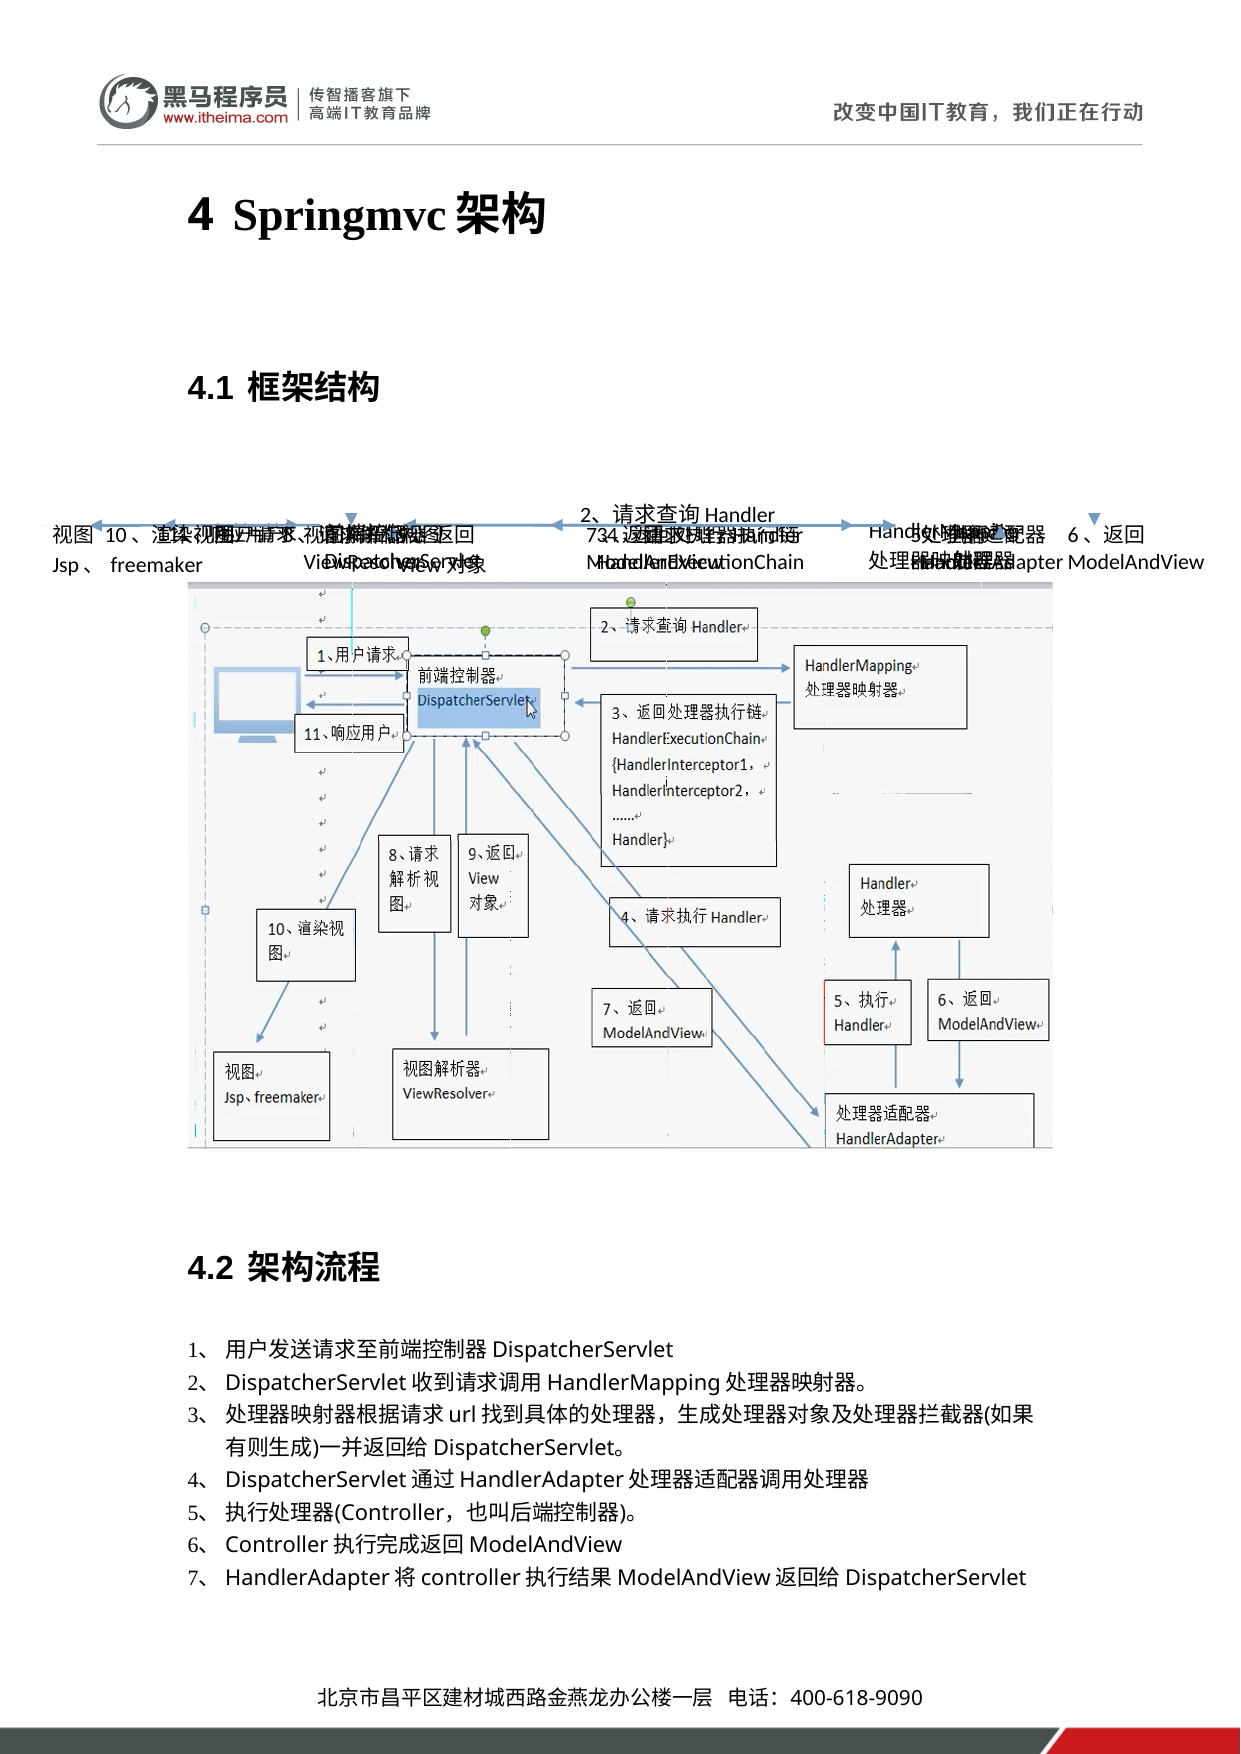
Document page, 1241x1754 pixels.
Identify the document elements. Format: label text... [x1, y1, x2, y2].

picture [187, 582, 1053, 1149]
subtitle 架构流程 [187, 1232, 1053, 1297]
list DispatcherServlet收到请求调用HandlerMapping处理器映射器。 [187, 1364, 1053, 1397]
list DispatcherServlet通过HandlerAdapter处理器适配器调用处理器 [187, 1462, 1053, 1494]
picture [0, 1668, 1241, 1754]
picture [0, 3, 1241, 153]
subtitle Springmvc架构 [187, 162, 1053, 259]
list HandlerAdapter将controller执行结果ModelAndView返回给DispatcherServlet [187, 1559, 1053, 1592]
list 用户发送请求至前端控制器DispatcherServlet [187, 1332, 1053, 1364]
list 处理器映射器根据请求url找到具体的处理器，生成处理器对象及处理器拦截器(如果有则生成)一并返回给DispatcherServlet。 [187, 1397, 1053, 1462]
subtitle 框架结构 [187, 353, 1053, 418]
list Controller执行完成返回ModelAndView [187, 1527, 1053, 1559]
list 执行处理器(Controller，也叫后端控制器)。 [187, 1494, 1053, 1527]
